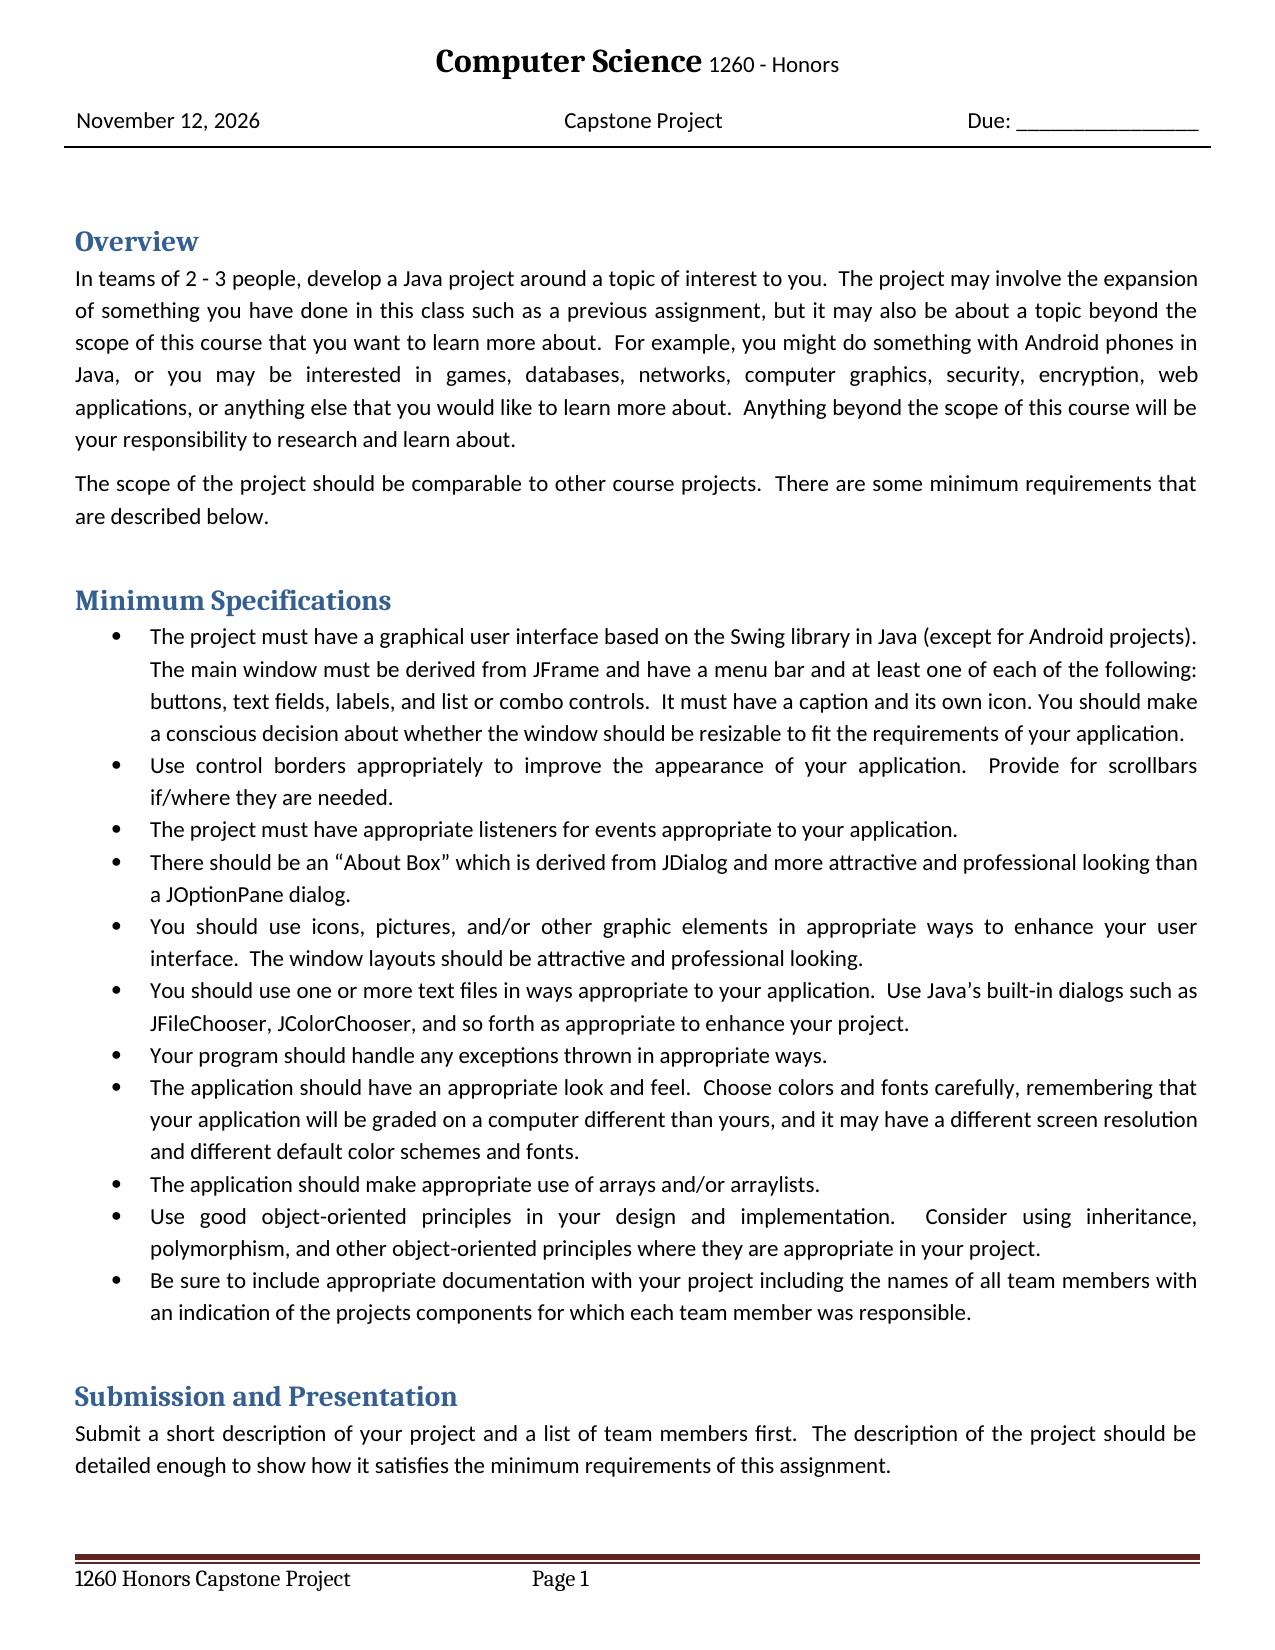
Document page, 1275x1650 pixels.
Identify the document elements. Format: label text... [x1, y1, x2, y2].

list The application should make appropriate use of arrays and/or arraylists. [112, 1170, 1200, 1198]
list The project must have a graphical user interface based on the Swing library in Java (except for Android projects). The main window must be derived from JFrame and have a menu bar and at least one of each of the following: buttons, text fields, labels, and list or combo controls. It must have a caption and its own icon. You should make a conscious decision about whether the window should be resizable to fit the requirements of your application. [112, 622, 1200, 747]
text The scope of the project should be comparable to other course projects. There are some minimum requirements that are described below. [75, 469, 1200, 530]
subtitle Submission and Presentation [75, 1381, 1200, 1414]
subtitle Minimum Specifications [75, 584, 1200, 617]
list The project must have appropriate listeners for events appropriate to your application. [112, 816, 1200, 844]
list Use control borders appropriately to improve the appearance of your application. Provide for scrollbars if/where they are needed. [112, 751, 1200, 811]
list Be sure to include appropriate documentation with your project including the names of all team members with an indication of the projects components for which each team member was responsible. [112, 1266, 1200, 1326]
list The application should have an appropriate look and feel. Choose colors and fonts carefully, remembering that your application will be graded on a computer different than yours, and it may have a different screen resolution and different default color schemes and fonts. [112, 1073, 1200, 1166]
list There should be an “About Box” which is derived from JDialog and more attractive and professional looking than a JOptionPane dialog. [112, 848, 1200, 908]
list Your program should handle any exceptions thrown in appropriate ways. [112, 1041, 1200, 1069]
list You should use icons, pictures, and/or other graphic elements in appropriate ways to enhance your user interface. The window layouts should be attractive and professional looking. [112, 912, 1200, 972]
list Use good object-oriented principles in your design and implementation. Consider using inheritance, polymorphism, and other object-oriented principles where they are appropriate in your project. [112, 1202, 1200, 1262]
text In teams of 2 - 3 people, develop a Java project around a topic of interest to you. The project may involve the expansion of something you have done in this class such as a previous assignment, but it may also be about a topic beyond the scope of this course that you want to learn more about. For example, you might do something with Android phones in Java, or you may be interested in games, databases, networks, computer graphics, security, encryption, web applications, or anything else that you would like to learn more about. Anything beyond the scope of this course will be your responsibility to research and learn about. [75, 264, 1200, 453]
text Submit a short description of your project and a list of team members first. The description of the project should be detailed enough to show how it satisfies the minimum requirements of this assignment. [75, 1419, 1200, 1479]
subtitle Overview [75, 225, 1200, 259]
list You should use one or more text files in ways appropriate to your application. Use Java’s built-in dialogs such as JFileChooser, JColorChooser, and so forth as appropriate to enhance your project. [112, 977, 1200, 1037]
